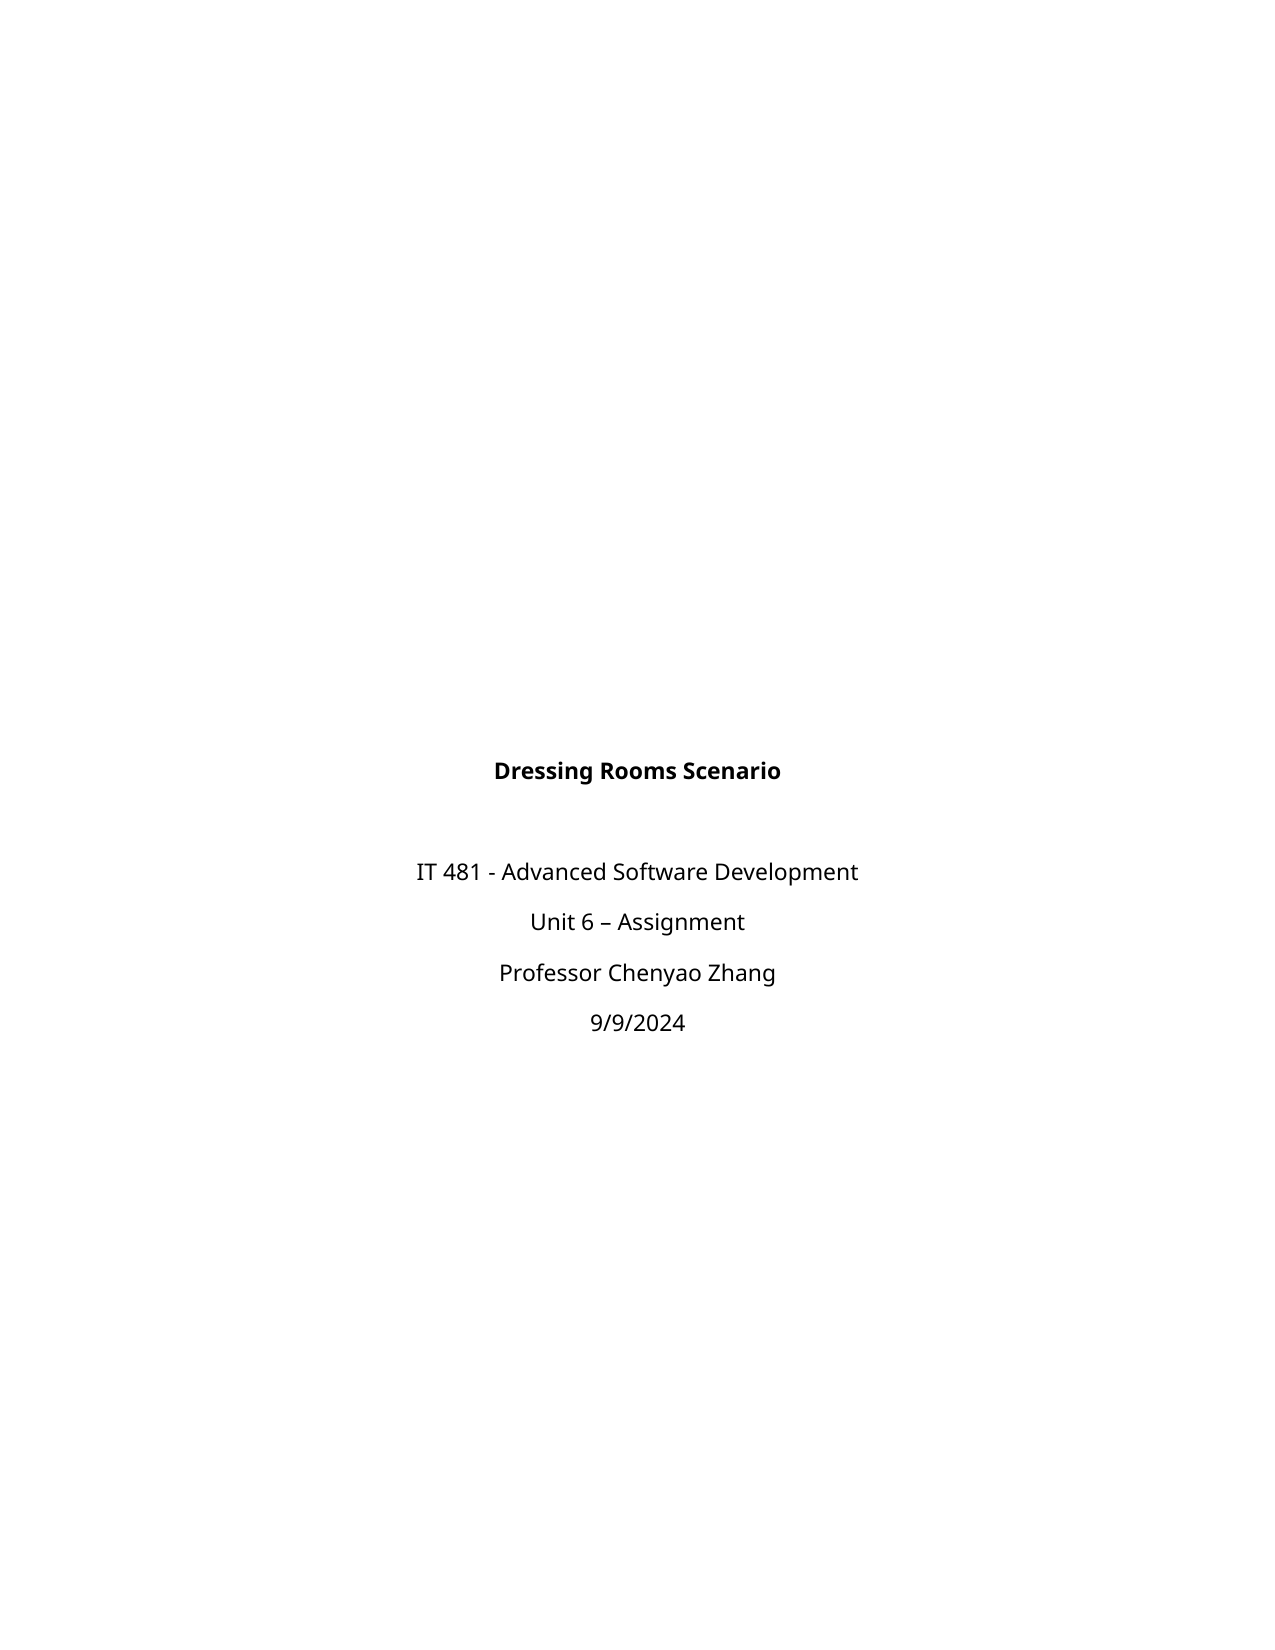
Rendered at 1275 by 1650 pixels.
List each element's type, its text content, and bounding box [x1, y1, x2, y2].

text 9/9/2024 [150, 1007, 1125, 1038]
text Dressing Rooms Scenario [150, 755, 1125, 786]
text Professor Chenyao Zhang [150, 957, 1125, 988]
text Unit 6 – Assignment [150, 906, 1125, 937]
text IT 481 - Advanced Software Development [150, 856, 1125, 887]
